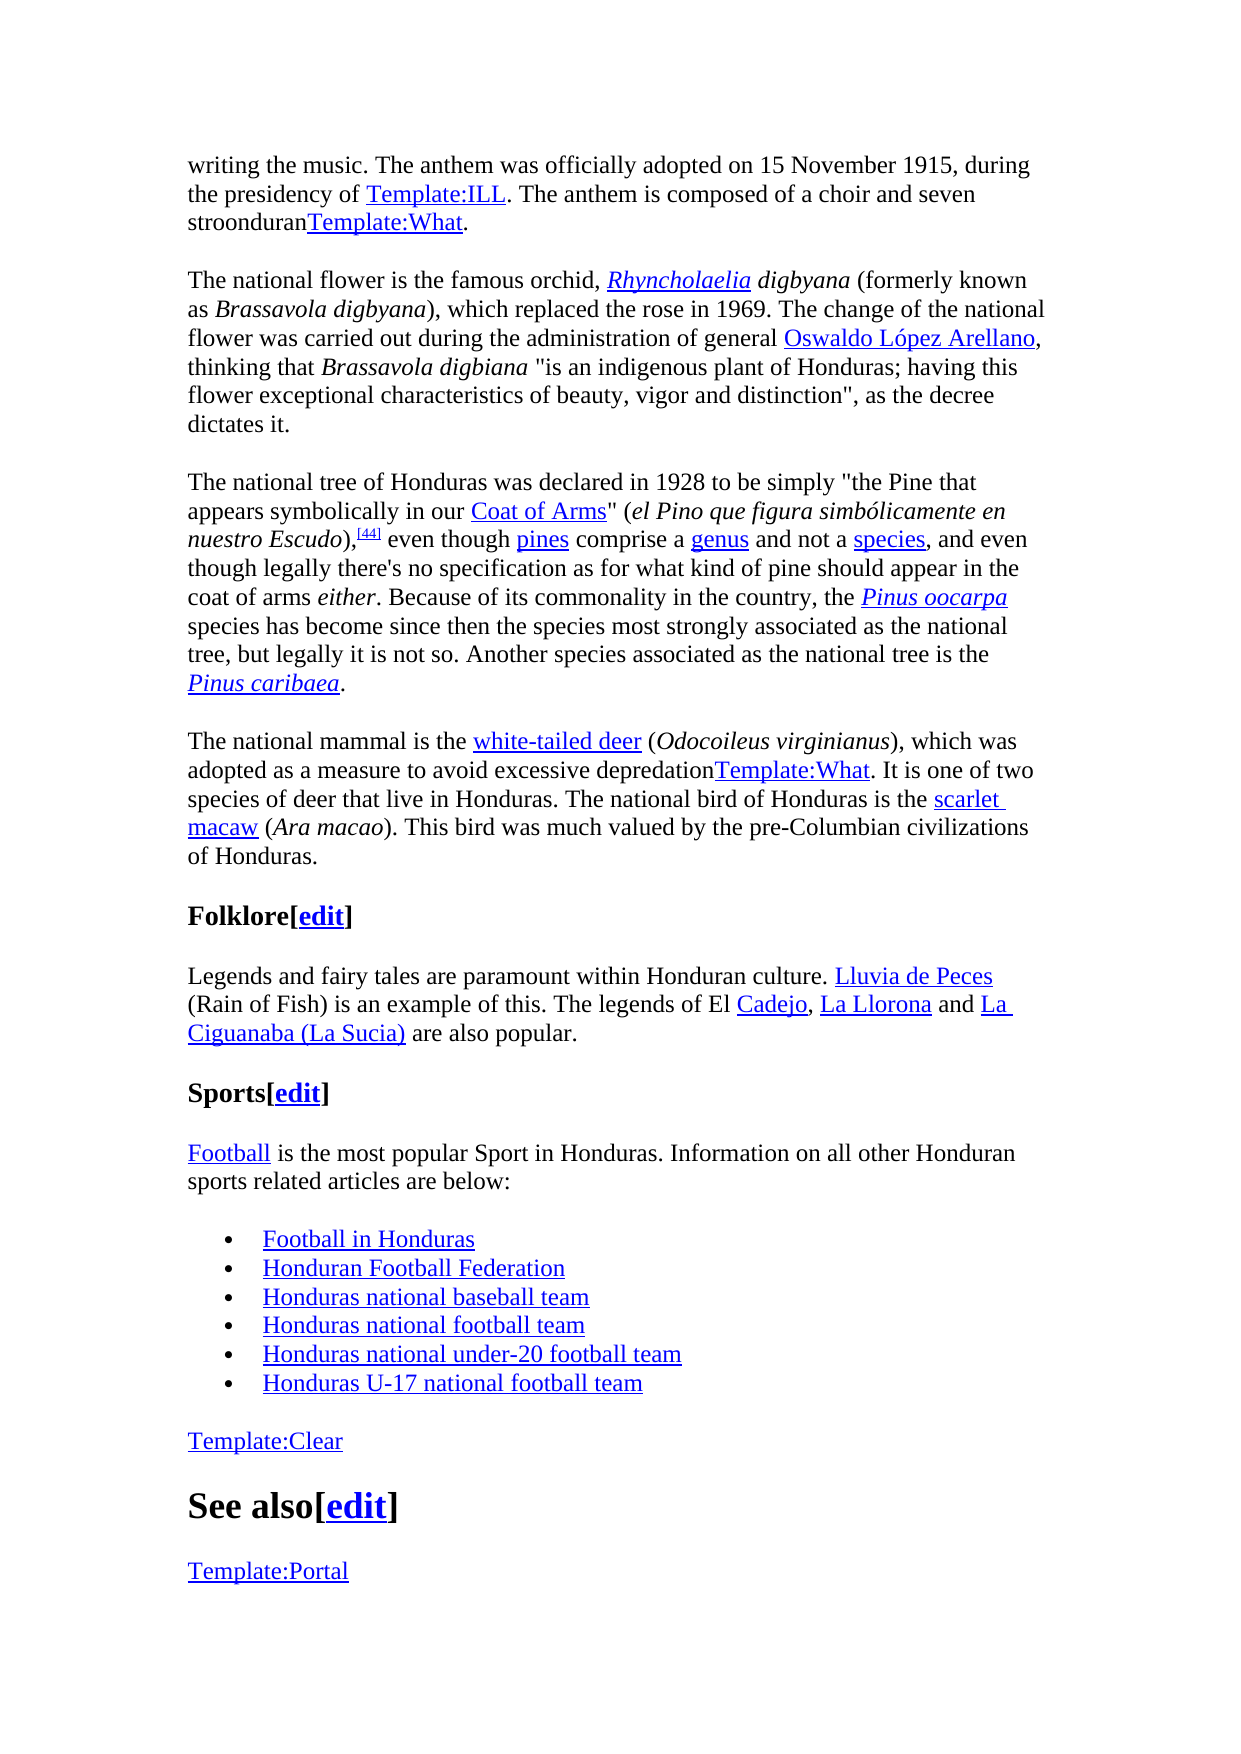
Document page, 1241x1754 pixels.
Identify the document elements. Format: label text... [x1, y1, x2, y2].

text Template:Portal [187, 1556, 1053, 1585]
text The national mammal is the white-tailed deer (Odocoileus virginianus), which was adopted as a measure to avoid excessive depredationTemplate:What. It is one of two species of deer that live in Honduras. The national bird of Honduras is the scarlet macaw (Ara macao). This bird was much valued by the pre-Columbian civilizations of Honduras. [187, 726, 1053, 870]
list Honduras national under-20 football team [225, 1339, 1053, 1368]
subtitle Folklore[edit] [187, 899, 1053, 932]
text The national tree of Honduras was declared in 1928 to be simply "the Pine that appears symbolically in our Coat of Arms" (el Pino que figura simbólicamente en nuestro Escudo),[44] even though pines comprise a genus and not a species, and even though legally there's no specification as for what kind of pine should appear in the coat of arms either. Because of its commonality in the country, the Pinus oocarpa species has become since then the species most strongly associated as the national tree, but legally it is not so. Another species associated as the national tree is the Pinus caribaea. [187, 467, 1053, 697]
list Honduras U-17 national football team [225, 1368, 1053, 1397]
text Football is the most popular Sport in Honduras. Information on all other Honduran sports related articles are below: [187, 1138, 1053, 1195]
list Honduras national baseball team [225, 1282, 1053, 1311]
subtitle See also[edit] [187, 1484, 1053, 1527]
subtitle Sports[edit] [187, 1076, 1053, 1108]
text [187, 150, 1053, 236]
list Football in Honduras [225, 1224, 1053, 1253]
text Template:Clear [187, 1426, 1053, 1455]
text The national flower is the famous orchid, Rhyncholaelia digbyana (formerly known as Brassavola digbyana), which replaced the rose in 1969. The change of the national flower was carried out during the administration of general Oswaldo López Arellano, thinking that Brassavola digbiana "is an indigenous plant of Honduras; having this flower exceptional characteristics of beauty, vigor and distinction", as the decree dictates it. [187, 265, 1053, 438]
list Honduras national football team [225, 1311, 1053, 1339]
text Legends and fairy tales are paramount within Honduran culture. Lluvia de Peces (Rain of Fish) is an example of this. The legends of El Cadejo, La Llorona and La Ciguanaba (La Sucia) are also popular. [187, 961, 1053, 1047]
list Honduran Football Federation [225, 1253, 1053, 1282]
